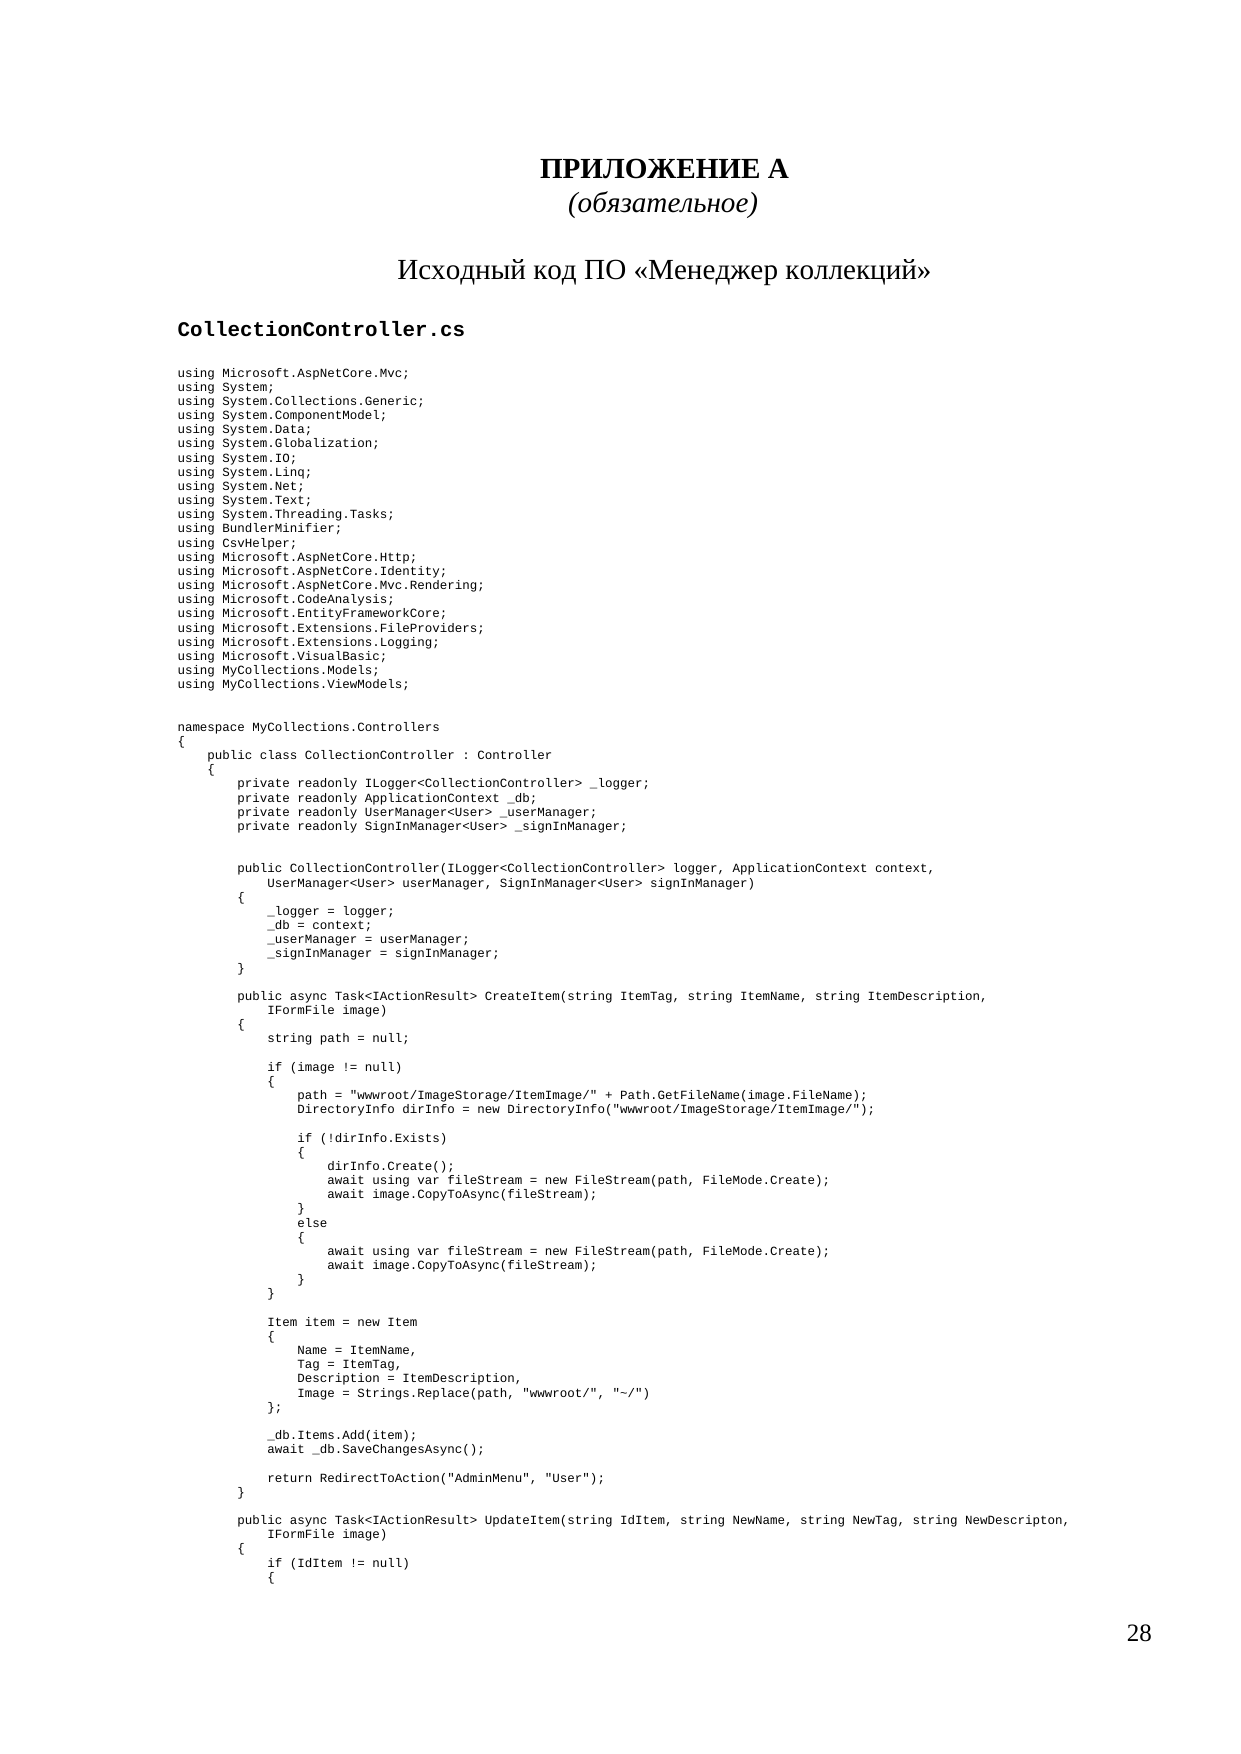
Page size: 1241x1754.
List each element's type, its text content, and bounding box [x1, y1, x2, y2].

text using System.Threading.Tasks; [177, 508, 1152, 522]
text Исходный код ПО «Менеджер коллекций» [177, 252, 1152, 286]
text await using var fileStream = new FileStream(path, FileMode.Create); [177, 1174, 1152, 1188]
text } [177, 1287, 1152, 1302]
text ПРИЛОЖЕНИЕ А [177, 152, 1152, 185]
text Tag = ItemTag, [177, 1358, 1152, 1372]
text using Microsoft.Extensions.FileProviders; [177, 622, 1152, 636]
text _userManager = userManager; [177, 933, 1152, 947]
text { [177, 735, 1152, 749]
text string path = null; [177, 1032, 1152, 1047]
text IFormFile image) [177, 1004, 1152, 1018]
text using Microsoft.EntityFrameworkCore; [177, 607, 1152, 622]
text using MyCollections.ViewModels; [177, 678, 1152, 692]
text UserManager<User> userManager, SignInManager<User> signInManager) [177, 877, 1152, 891]
text using Microsoft.AspNetCore.Http; [177, 551, 1152, 565]
text _signInManager = signInManager; [177, 947, 1152, 962]
text public async Task<IActionResult> UpdateItem(string IdItem, string NewName, string NewTag, string NewDescripton, [177, 1514, 1152, 1528]
text (обязательное) [177, 185, 1152, 219]
text public class CollectionController : Controller [177, 749, 1152, 763]
text { [177, 1018, 1152, 1032]
text await using var fileStream = new FileStream(path, FileMode.Create); [177, 1245, 1152, 1259]
text Name = ItemName, [177, 1344, 1152, 1358]
text using System.Net; [177, 480, 1152, 494]
text { [177, 763, 1152, 777]
text Item item = new Item [177, 1316, 1152, 1330]
text using System.Collections.Generic; [177, 395, 1152, 409]
text namespace MyCollections.Controllers [177, 721, 1152, 735]
text public CollectionController(ILogger<CollectionController> logger, ApplicationContext context, [177, 862, 1152, 877]
text { [177, 1571, 1152, 1585]
text DirectoryInfo dirInfo = new DirectoryInfo("wwwroot/ImageStorage/ItemImage/"); [177, 1103, 1152, 1117]
text using System.Data; [177, 423, 1152, 437]
text IFormFile image) [177, 1528, 1152, 1542]
text CollectionController.cs [177, 319, 1152, 343]
text { [177, 1146, 1152, 1160]
text private readonly UserManager<User> _userManager; [177, 806, 1152, 820]
text await image.CopyToAsync(fileStream); [177, 1259, 1152, 1273]
text using System.Globalization; [177, 437, 1152, 452]
text using MyCollections.Models; [177, 664, 1152, 678]
text _db.Items.Add(item); [177, 1429, 1152, 1443]
text dirInfo.Create(); [177, 1160, 1152, 1174]
text { [177, 1330, 1152, 1344]
text using Microsoft.CodeAnalysis; [177, 593, 1152, 607]
text private readonly ApplicationContext _db; [177, 792, 1152, 806]
text await _db.SaveChangesAsync(); [177, 1443, 1152, 1457]
text { [177, 1231, 1152, 1245]
text { [177, 891, 1152, 905]
text using System.Text; [177, 494, 1152, 508]
text using Microsoft.VisualBasic; [177, 650, 1152, 664]
text } [177, 1202, 1152, 1217]
text if (!dirInfo.Exists) [177, 1132, 1152, 1146]
text _db = context; [177, 919, 1152, 933]
text else [177, 1217, 1152, 1231]
text using System.ComponentModel; [177, 409, 1152, 423]
text using System.IO; [177, 452, 1152, 466]
text using CsvHelper; [177, 537, 1152, 551]
text } [177, 1486, 1152, 1500]
text }; [177, 1401, 1152, 1415]
text using System; [177, 381, 1152, 395]
text using BundlerMinifier; [177, 522, 1152, 537]
text private readonly SignInManager<User> _signInManager; [177, 820, 1152, 834]
text Description = ItemDescription, [177, 1372, 1152, 1387]
text Image = Strings.Replace(path, "wwwroot/", "~/") [177, 1387, 1152, 1401]
text path = "wwwroot/ImageStorage/ItemImage/" + Path.GetFileName(image.FileName); [177, 1089, 1152, 1103]
text if (IdItem != null) [177, 1557, 1152, 1571]
text using Microsoft.AspNetCore.Mvc; [177, 367, 1152, 381]
text } [177, 1273, 1152, 1287]
text } [177, 962, 1152, 976]
text using Microsoft.AspNetCore.Mvc.Rendering; [177, 579, 1152, 593]
text { [177, 1542, 1152, 1557]
text return RedirectToAction("AdminMenu", "User"); [177, 1472, 1152, 1486]
text if (image != null) [177, 1061, 1152, 1075]
text using Microsoft.Extensions.Logging; [177, 636, 1152, 650]
text using Microsoft.AspNetCore.Identity; [177, 565, 1152, 579]
text _logger = logger; [177, 905, 1152, 919]
text { [177, 1075, 1152, 1089]
text public async Task<IActionResult> CreateItem(string ItemTag, string ItemName, string ItemDescription, [177, 990, 1152, 1004]
text using System.Linq; [177, 466, 1152, 480]
text private readonly ILogger<CollectionController> _logger; [177, 777, 1152, 792]
text await image.CopyToAsync(fileStream); [177, 1188, 1152, 1202]
